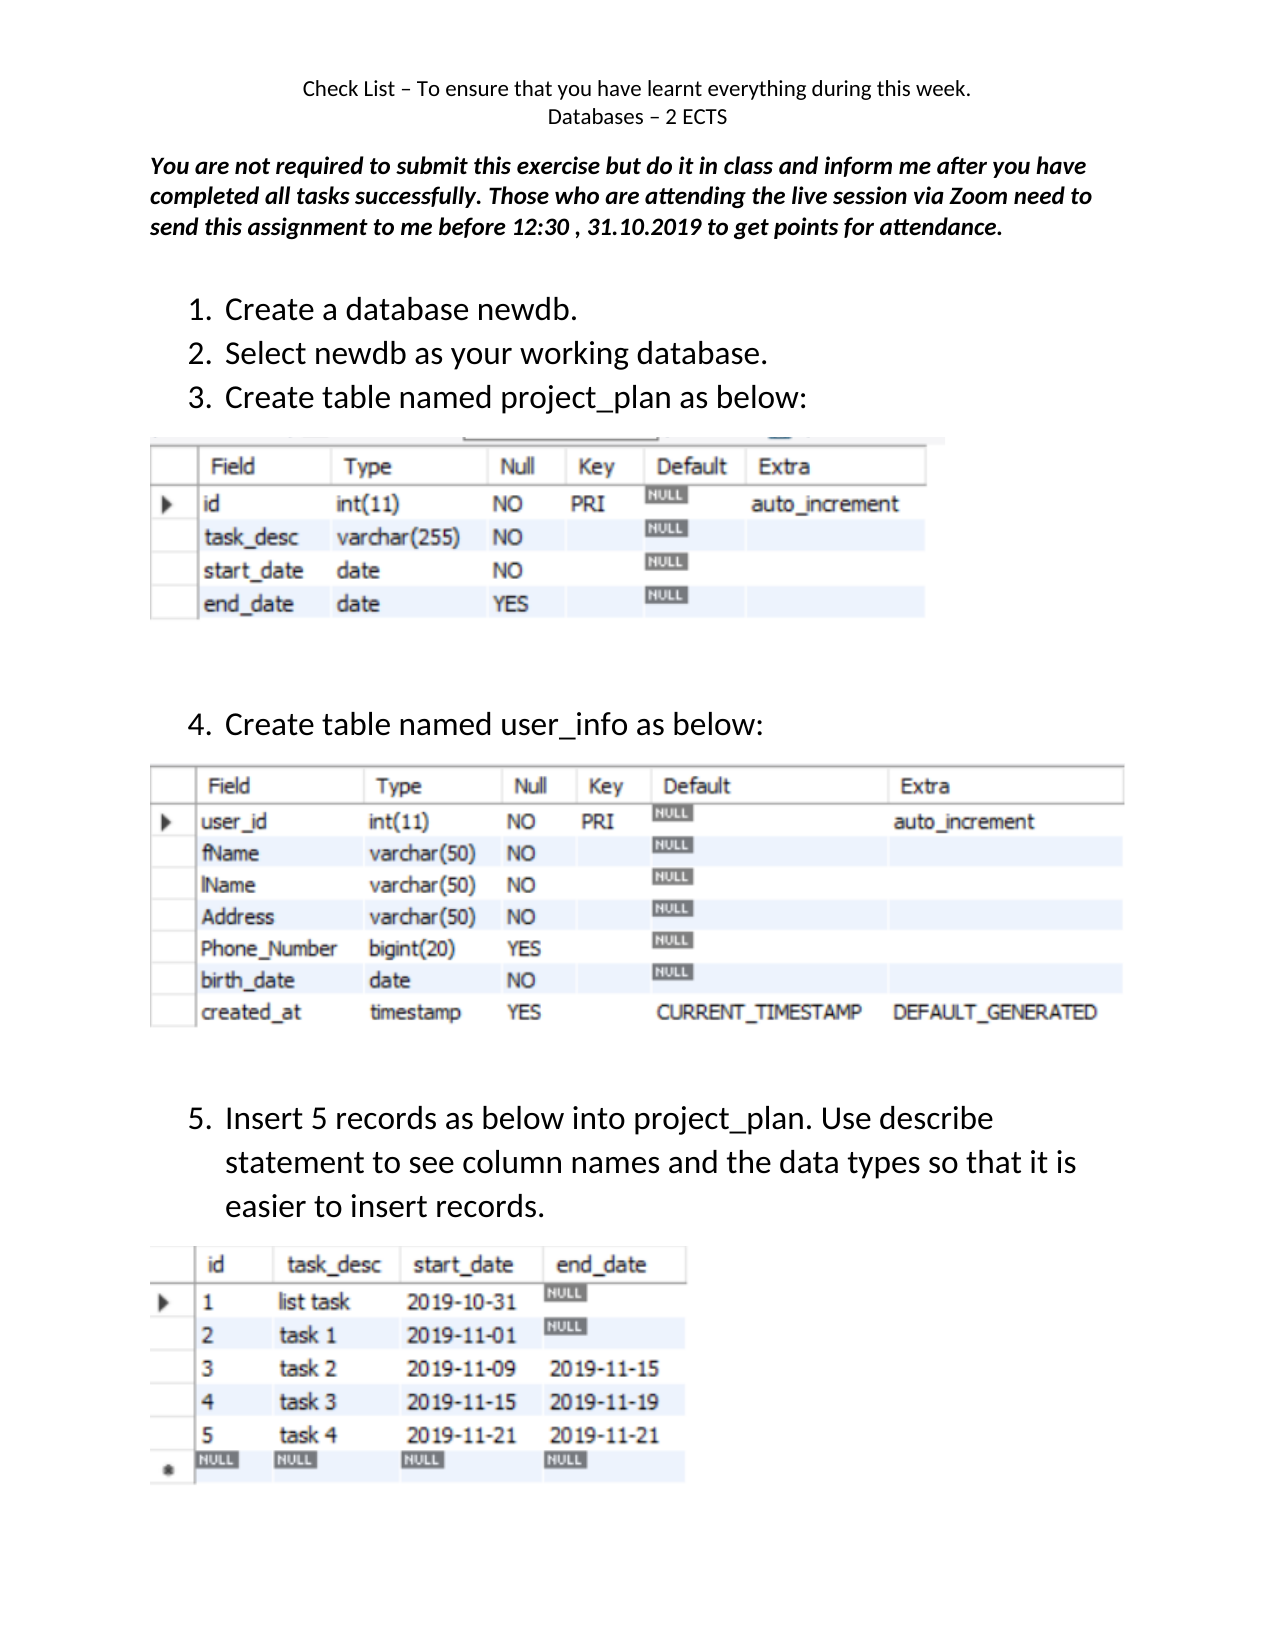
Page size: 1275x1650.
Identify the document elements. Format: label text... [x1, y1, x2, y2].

list Select newdb as your working database. [187, 332, 1125, 373]
text You are not required to submit this exercise but do it in class and inform me after you have completed all tasks successfully. Those who are attending the live session via Zoom need to send this assignment to me before 12:30 , 31.10.2019 to get points for attendance. [150, 150, 1125, 242]
picture [150, 1246, 693, 1493]
list Create table named user_info as below: [187, 703, 1125, 743]
picture [150, 437, 946, 637]
list Create table named project_plan as below: [187, 376, 1125, 417]
picture [150, 763, 1125, 1032]
list Create a database newdb. [187, 288, 1125, 329]
list Insert 5 records as below into project_plan. Use describe statement to see column names and the data types so that it is easier to insert records. [187, 1097, 1125, 1226]
